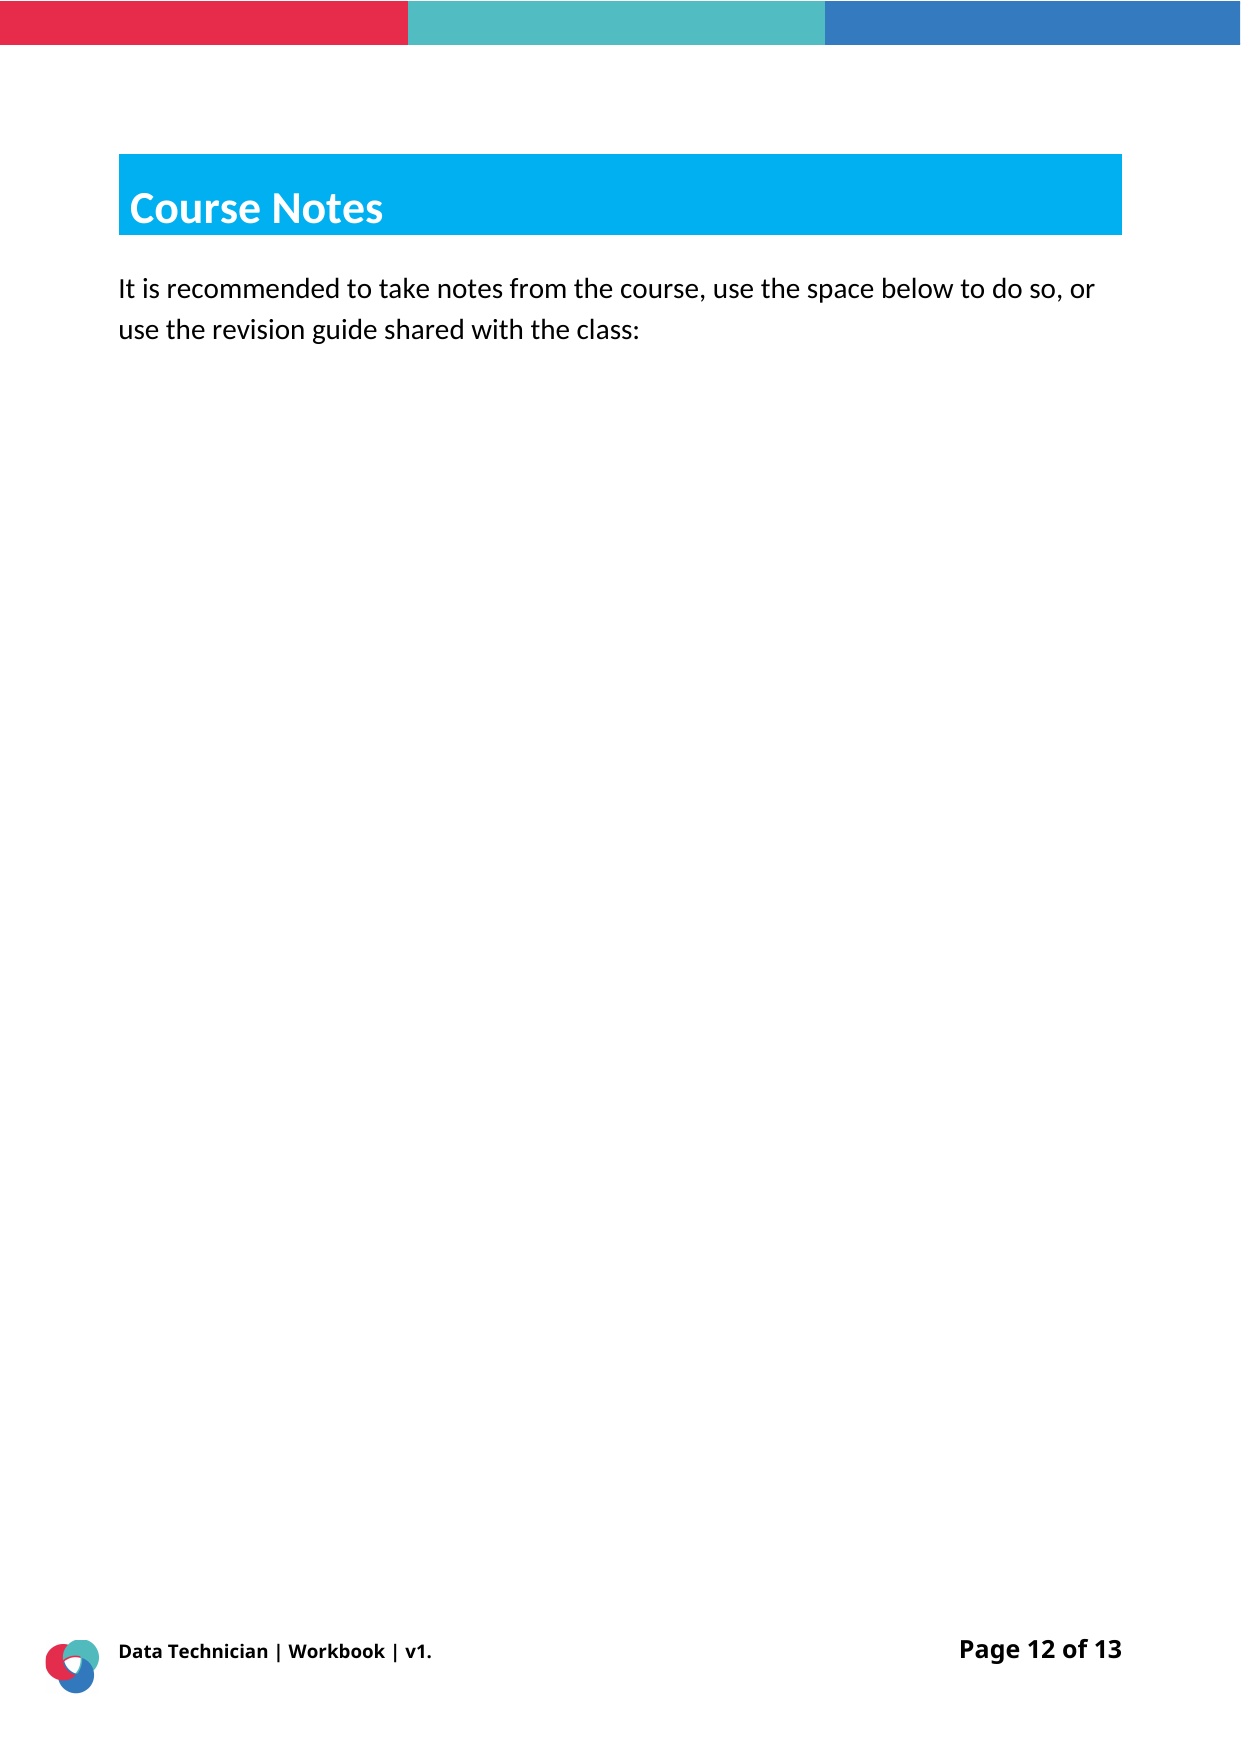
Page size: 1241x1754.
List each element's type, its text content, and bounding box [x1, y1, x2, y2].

table_header Course Notes [119, 154, 1122, 235]
picture [45, 1640, 100, 1694]
text It is recommended to take notes from the course, use the space below to do so, or use the revision guide shared with the class: [118, 270, 1122, 347]
